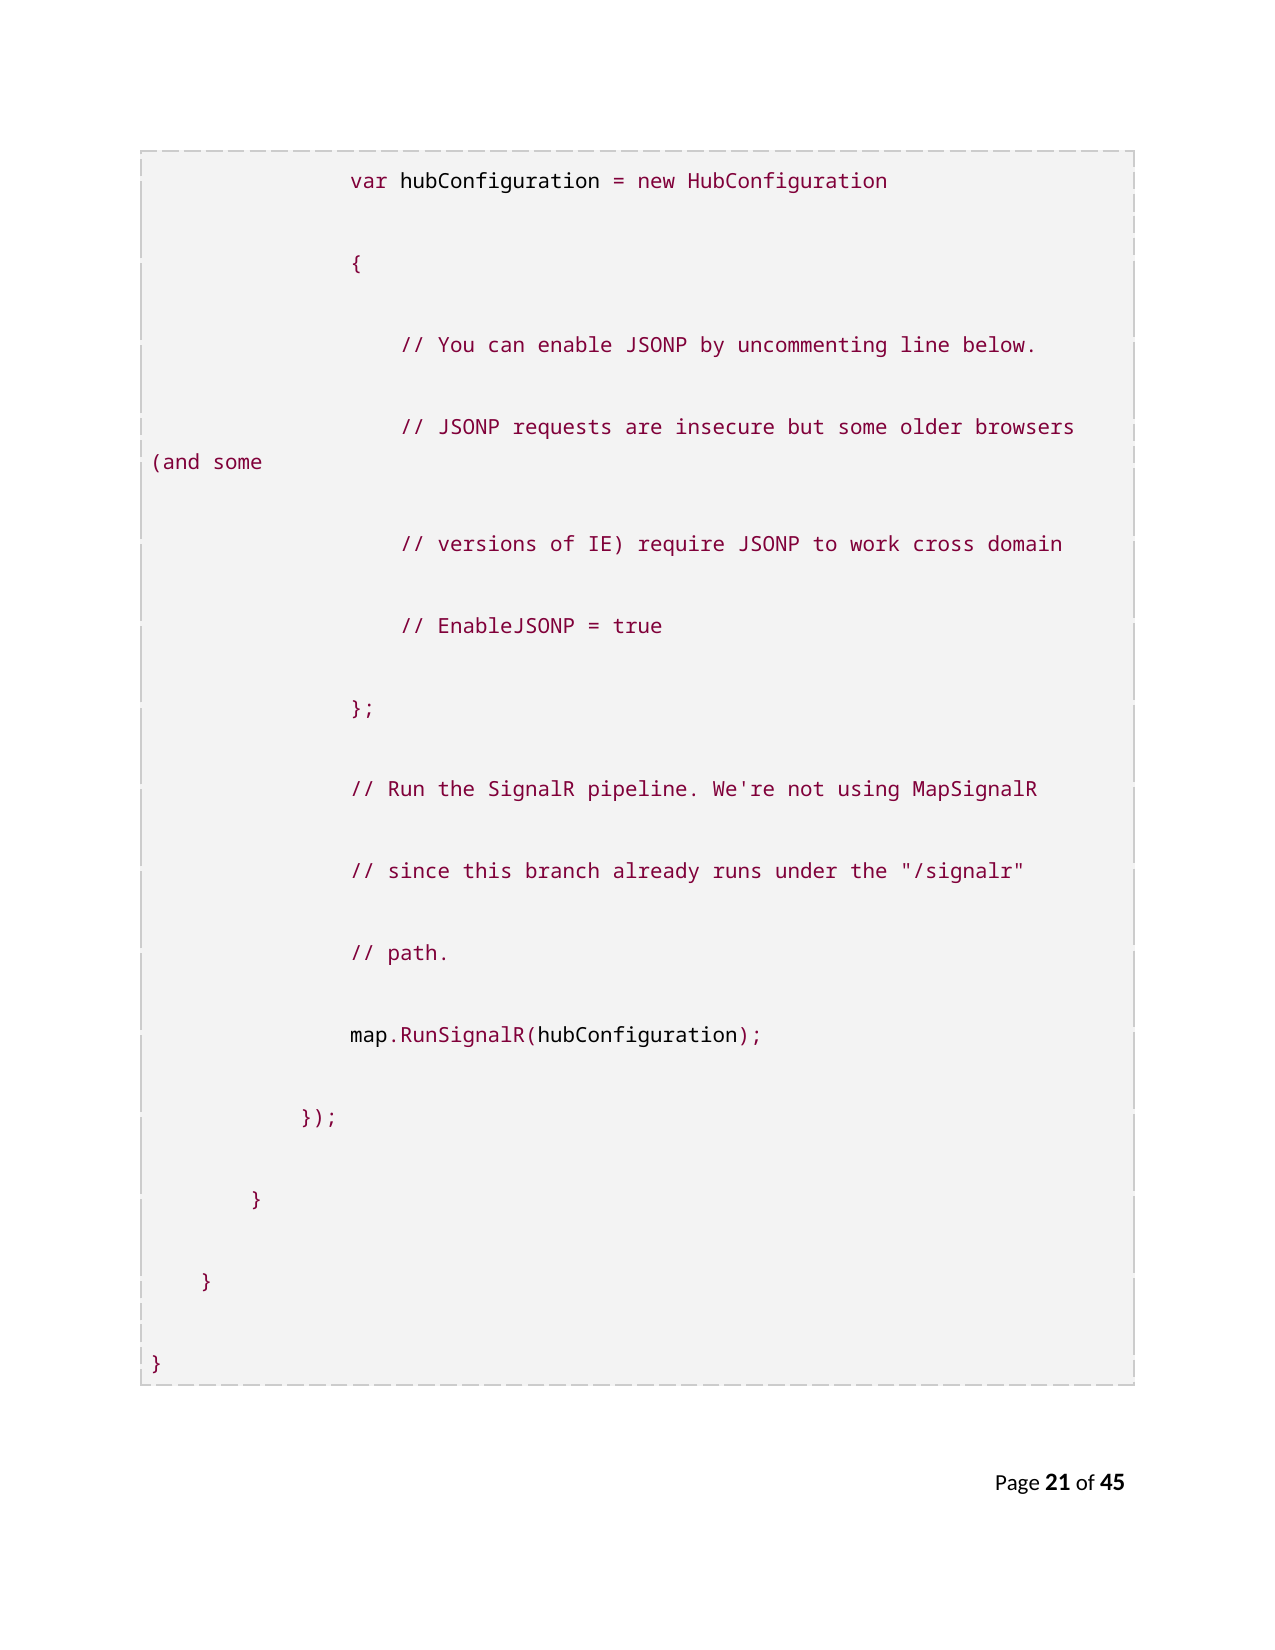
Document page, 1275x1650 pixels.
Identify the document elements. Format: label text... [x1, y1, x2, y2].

text // EnableJSONP = true [140, 594, 1135, 639]
text }; [140, 676, 1135, 721]
text var hubConfiguration = new HubConfiguration [140, 150, 1135, 195]
text map.RunSignalR(hubConfiguration); [140, 1004, 1135, 1049]
text // You can enable JSONP by uncommenting line below. [140, 314, 1135, 359]
text // path. [140, 922, 1135, 967]
text } [140, 1249, 1135, 1294]
text // Run the SignalR pipeline. We're not using MapSignalR [140, 758, 1135, 803]
text // since this branch already runs under the "/signalr" [140, 840, 1135, 885]
text // versions of IE) require JSONP to work cross domain [140, 512, 1135, 557]
text // JSONP requests are insecure but some older browsers (and some [140, 396, 1135, 476]
text }); [140, 1086, 1135, 1131]
text } [140, 1167, 1135, 1212]
text } [140, 1331, 1135, 1386]
text { [140, 232, 1135, 277]
